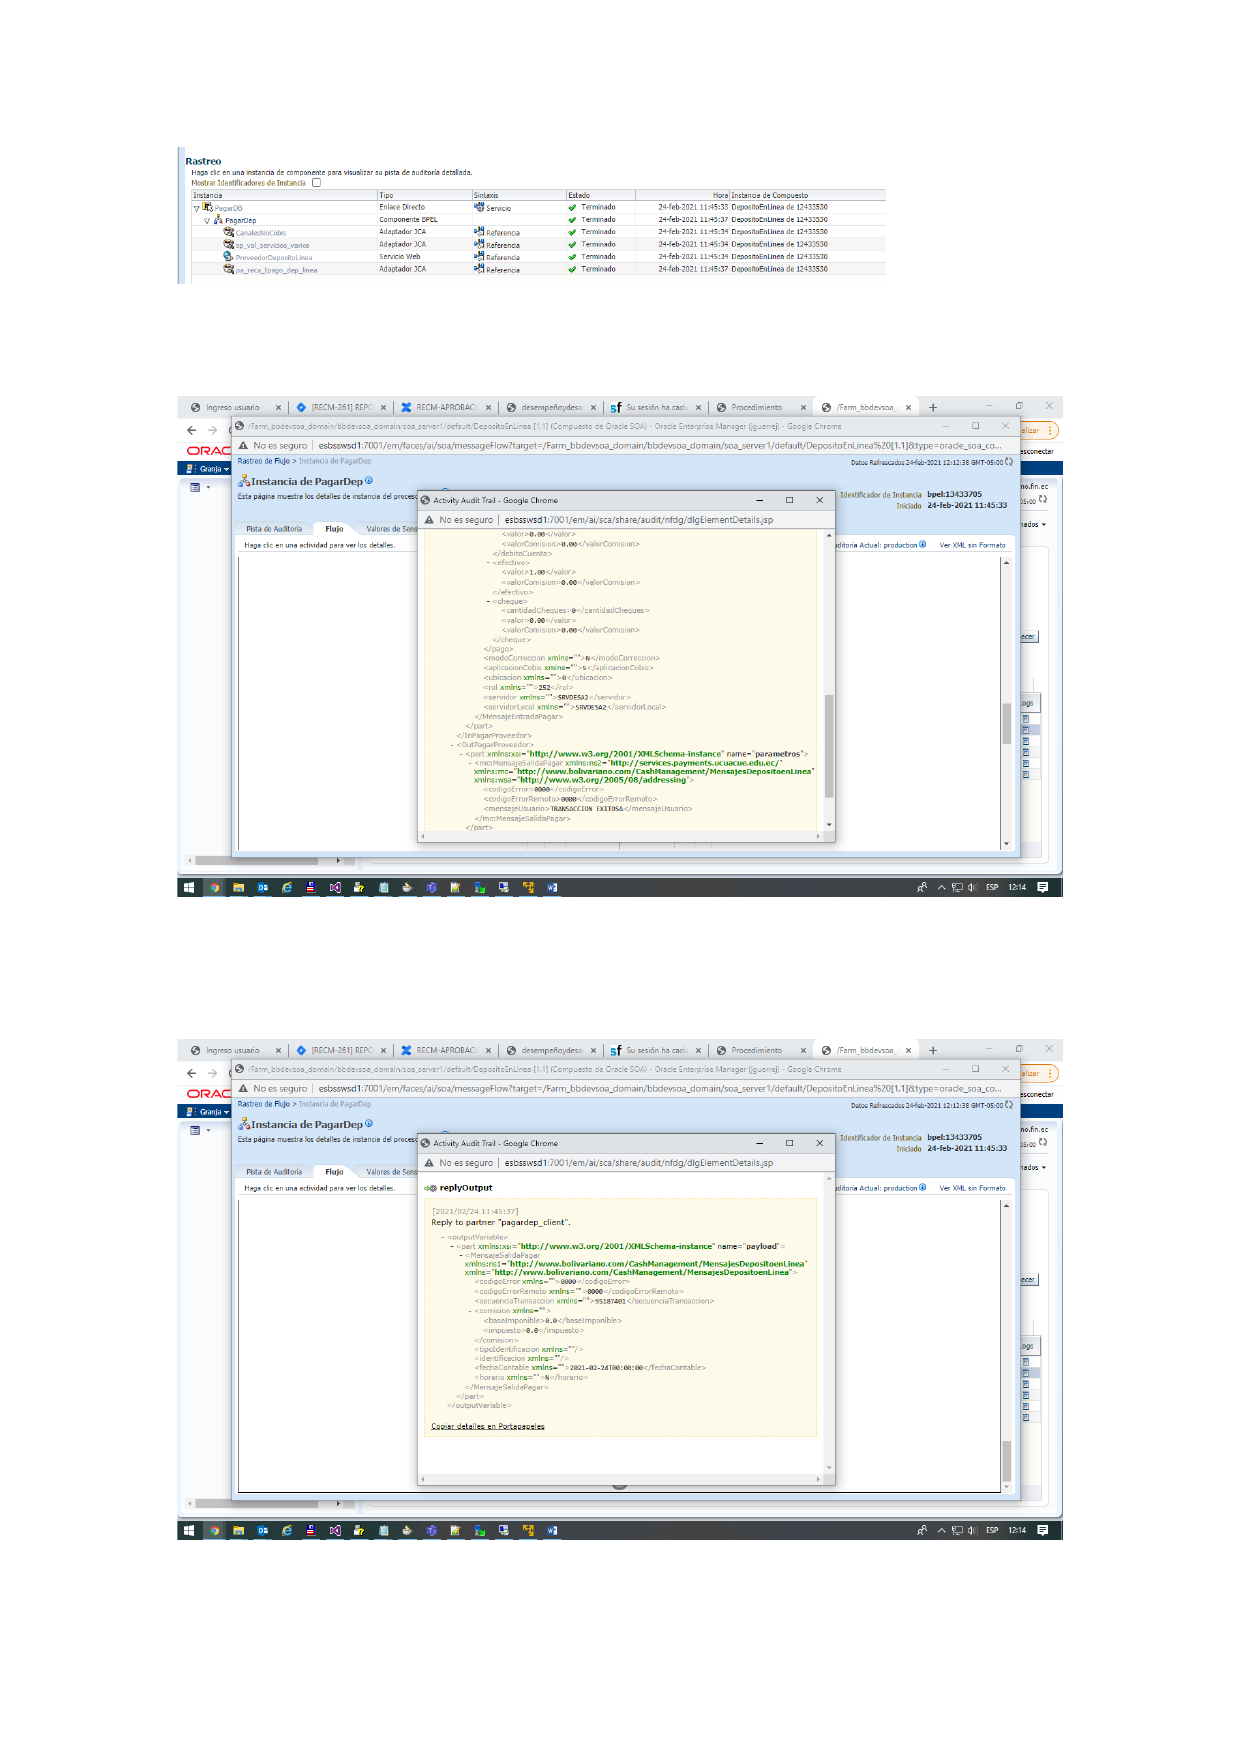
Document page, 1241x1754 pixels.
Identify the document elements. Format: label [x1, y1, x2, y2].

picture [177, 147, 886, 284]
picture [177, 1039, 1063, 1540]
picture [177, 396, 1063, 897]
